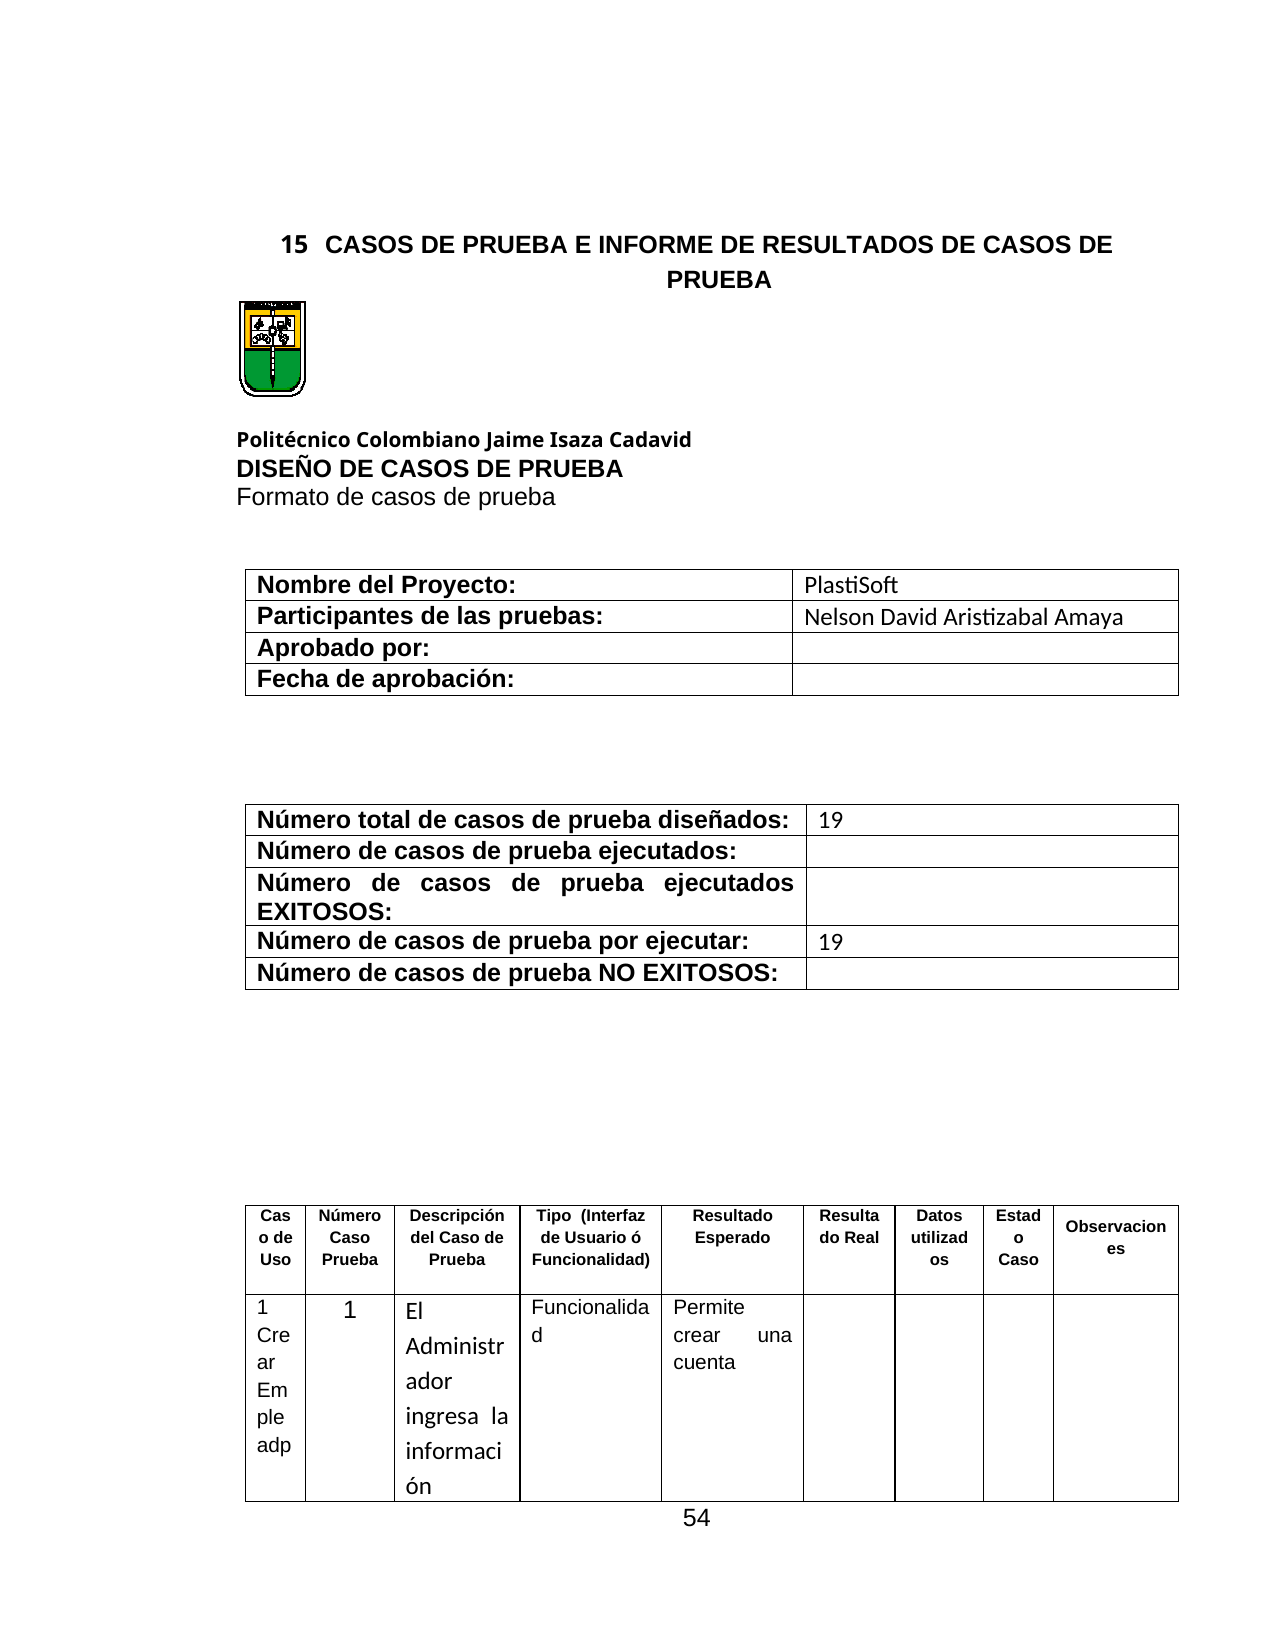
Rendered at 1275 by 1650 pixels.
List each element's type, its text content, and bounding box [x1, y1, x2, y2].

table_cell Número de casos de prueba por ejecutar: [246, 926, 806, 957]
table_header Nombre del Proyecto: [246, 570, 792, 600]
table_header PlastiSoft [793, 570, 1178, 600]
table_header Caso de Uso [246, 1206, 305, 1294]
table_cell [896, 1295, 983, 1501]
table_cell Participantes de las pruebas: [246, 601, 792, 632]
table_cell Funcionalidad [521, 1295, 661, 1501]
text Politécnico Colombiano Jaime Isaza Cadavid [236, 425, 1157, 454]
table_header Descripción del Caso de Prueba [395, 1206, 519, 1294]
subtitle Casos de prueba e informe de resultados de casos de prueba [236, 227, 1157, 294]
table_cell [807, 868, 1178, 925]
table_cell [395, 1295, 519, 1501]
picture [236, 298, 309, 401]
table_cell Número de casos de prueba ejecutados EXITOSOS: [246, 868, 806, 925]
table_header Resultado Real [804, 1206, 894, 1294]
table_header Número Caso Prueba [306, 1206, 394, 1294]
table_cell [793, 633, 1178, 663]
table_cell [807, 958, 1178, 988]
table_cell 1 Crear Empleadp [246, 1295, 305, 1501]
table_cell [984, 1295, 1053, 1501]
table_cell [793, 664, 1178, 695]
table_header Número total de casos de prueba diseñados: [246, 805, 806, 835]
table_header Observaciones [1054, 1206, 1178, 1294]
table_cell Aprobado por: [246, 633, 792, 663]
table_cell [807, 836, 1178, 867]
table_cell Fecha de aprobación: [246, 664, 792, 695]
table_cell [1054, 1295, 1178, 1501]
table_header Estado Caso [984, 1206, 1053, 1294]
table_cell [662, 1295, 803, 1501]
table_header Resultado Esperado [662, 1206, 803, 1294]
text DISEÑO DE CASOS DE PRUEBA [236, 454, 1157, 482]
table_cell Nelson David Aristizabal Amaya [793, 601, 1178, 632]
table_header Tipo (Interfaz de Usuario ó Funcionalidad) [521, 1206, 661, 1294]
text Formato de casos de prueba [236, 482, 1157, 511]
table_cell Número de casos de prueba NO EXITOSOS: [246, 958, 806, 988]
table_header Datos utilizados [896, 1206, 983, 1294]
table_cell 1 [306, 1295, 394, 1501]
table_cell Número de casos de prueba ejecutados: [246, 836, 806, 867]
table_header 19 [807, 805, 1178, 835]
table_cell [804, 1295, 894, 1501]
table_cell 19 [807, 926, 1178, 957]
